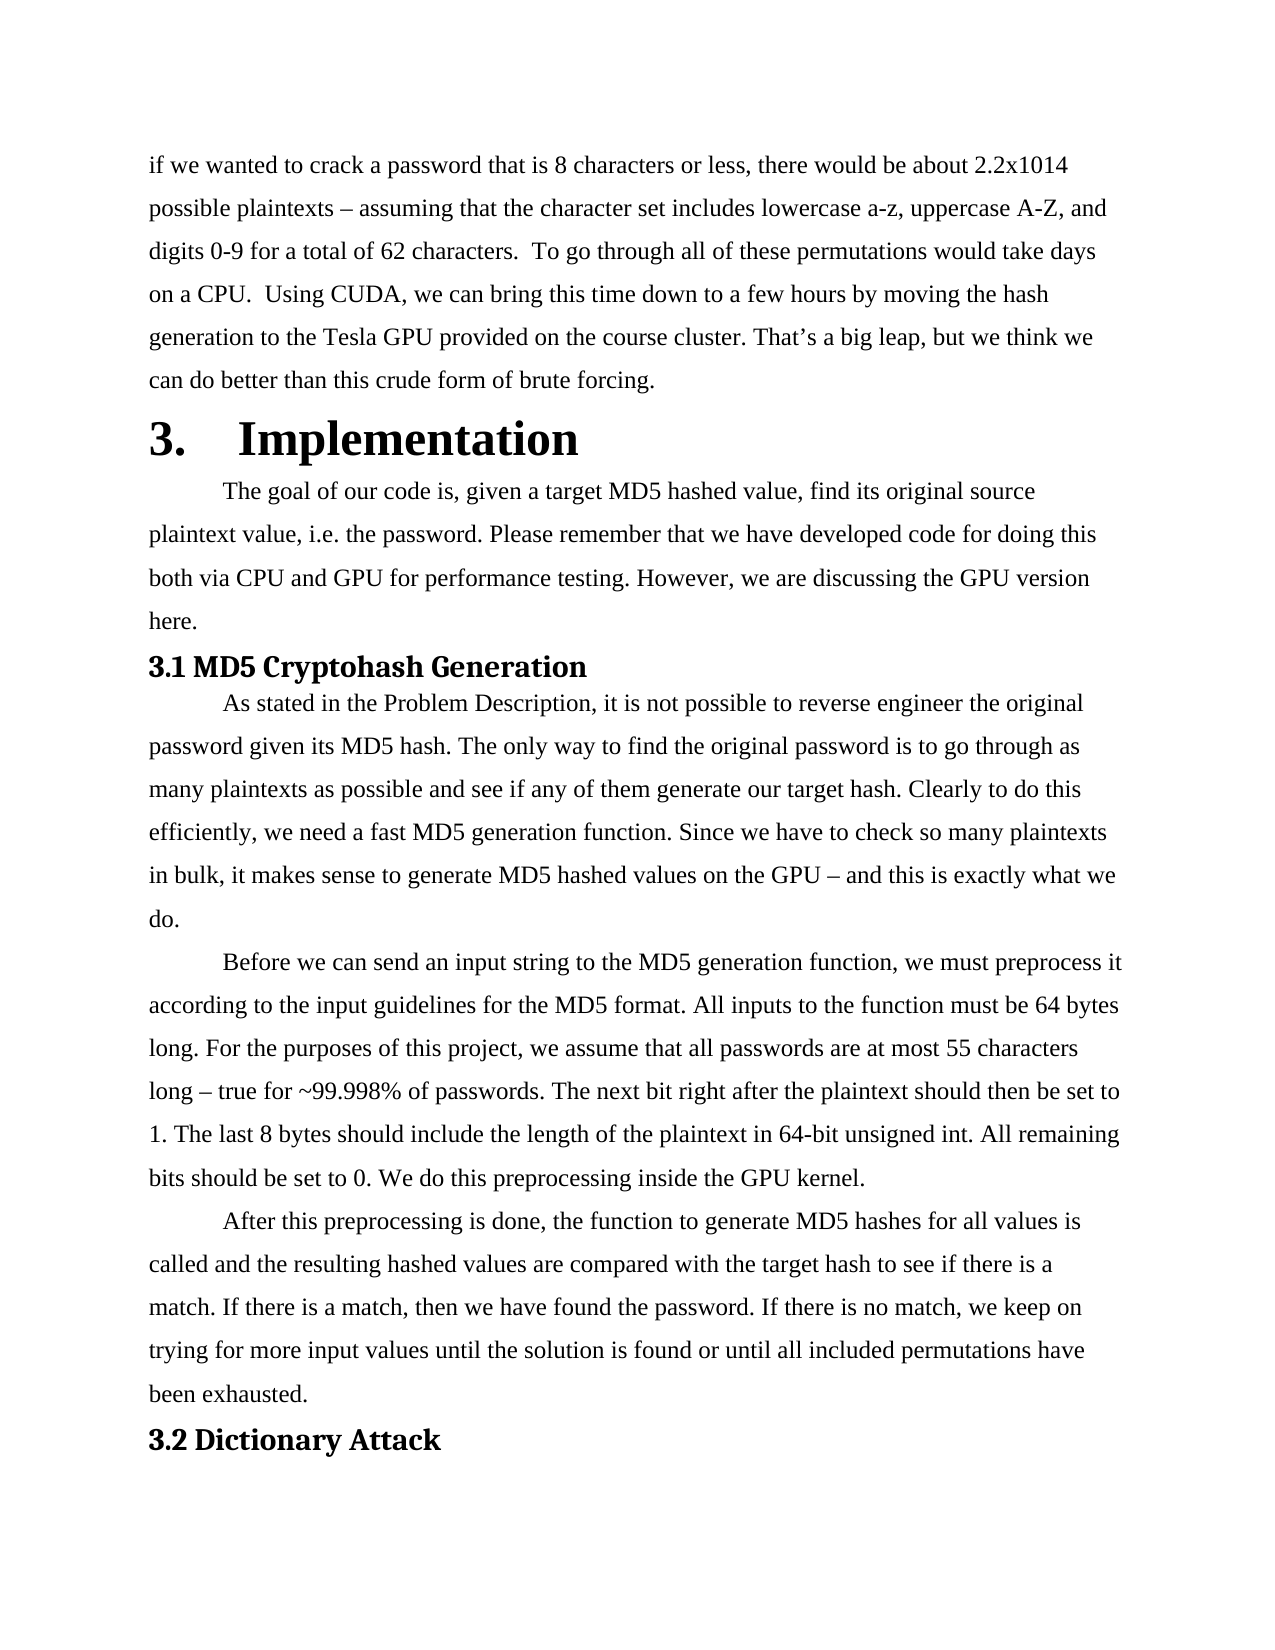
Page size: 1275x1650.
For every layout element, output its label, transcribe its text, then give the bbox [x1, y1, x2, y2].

text After this preprocessing is done, the function to generate MD5 hashes for all values is called and the resulting hashed values are compared with the target hash to see if there is a match. If there is a match, then we have found the password. If there is no match, we keep on trying for more input values until the solution is found or until all included permutations have been exhausted. [148, 1206, 1124, 1407]
text As stated in the Problem Description, it is not possible to reverse engineer the original password given its MD5 hash. The only way to find the original password is to go through as many plaintexts as possible and see if any of them generate our target hash. Clearly to do this efficiently, we need a fast MD5 generation function. Since we have to check so many plaintexts in bulk, it makes sense to generate MD5 hashed values on the GPU – and this is exactly what we do. [148, 688, 1124, 932]
text The goal of our code is, given a target MD5 hashed value, find its original source plaintext value, i.e. the password. Please remember that we have developed code for doing this both via CPU and GPU for performance testing. However, we are discussing the GPU version here. [148, 476, 1124, 634]
subtitle 3.2 Dictionary Attack [148, 1422, 1124, 1458]
subtitle Implementation [148, 409, 1124, 467]
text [148, 150, 1124, 394]
text Before we can send an input string to the MD5 generation function, we must preprocess it according to the input guidelines for the MD5 format. All inputs to the function must be 64 bytes long. For the purposes of this project, we assume that all passwords are at most 55 characters long – true for ~99.998% of passwords. The next bit right after the plaintext should then be set to 1. The last 8 bytes should include the length of the plaintext in 64-bit unsigned int. All remaining bits should be set to 0. We do this preprocessing inside the GPU kernel. [148, 947, 1124, 1191]
subtitle 3.1 MD5 Cryptohash Generation [148, 649, 1124, 685]
